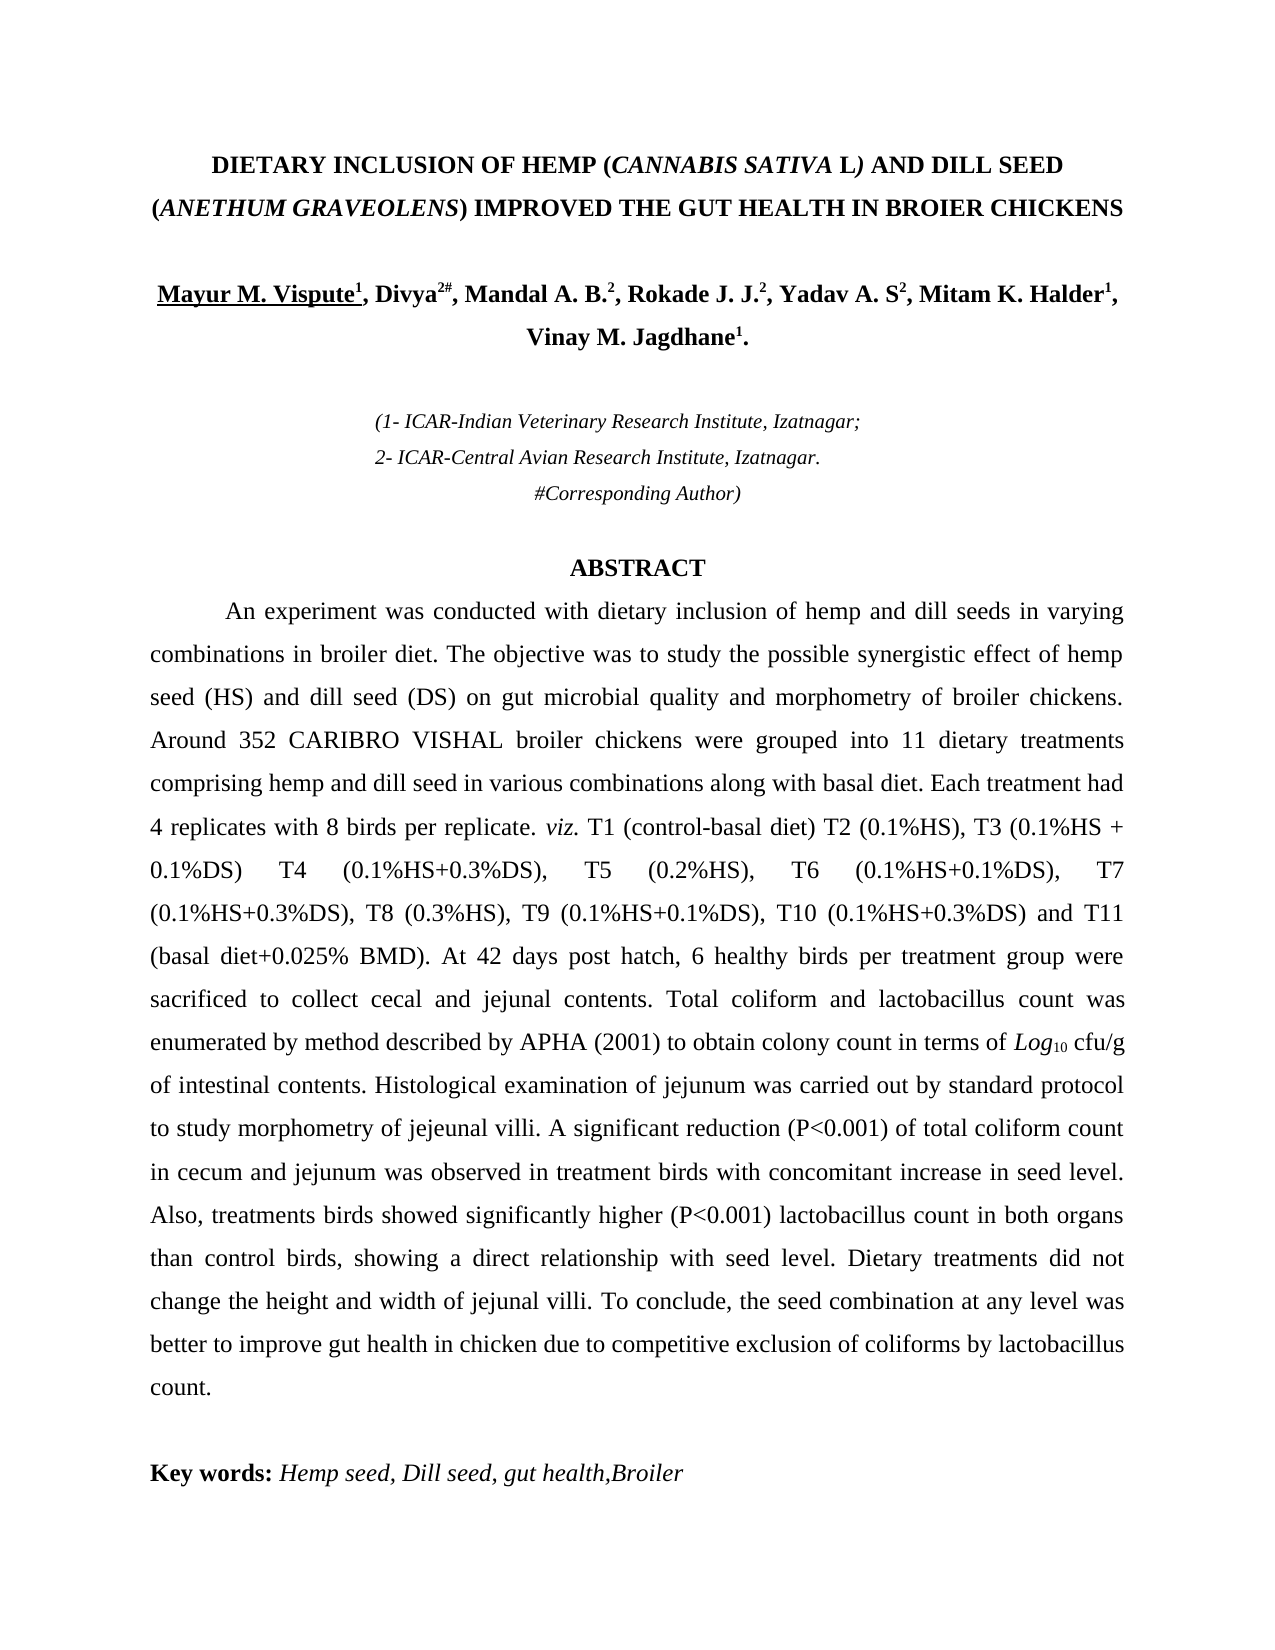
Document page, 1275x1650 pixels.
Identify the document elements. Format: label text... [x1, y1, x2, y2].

text Key words: Hemp seed, Dill seed, gut health,Broiler [150, 1458, 1125, 1487]
text An experiment was conducted with dietary inclusion of hemp and dill seeds in varying combinations in broiler diet. The objective was to study the possible synergistic effect of hemp seed (HS) and dill seed (DS) on gut microbial quality and morphometry of broiler chickens. Around 352 CARIBRO VISHAL broiler chickens were grouped into 11 dietary treatments comprising hemp and dill seed in various combinations along with basal diet. Each treatment had 4 replicates with 8 birds per replicate. viz. T1 (control-basal diet) T2 (0.1%HS), T3 (0.1%HS + 0.1%DS) T4 (0.1%HS+0.3%DS), T5 (0.2%HS), T6 (0.1%HS+0.1%DS), T7 (0.1%HS+0.3%DS), T8 (0.3%HS), T9 (0.1%HS+0.1%DS), T10 (0.1%HS+0.3%DS) and T11 (basal diet+0.025% BMD). At 42 days post hatch, 6 healthy birds per treatment group were sacrificed to collect cecal and jejunal contents. Total coliform and lactobacillus count was enumerated by method described by APHA (2001) to obtain colony count in terms of Log10 cfu/g of intestinal contents. Histological examination of jejunum was carried out by standard protocol to study morphometry of jejeunal villi. A significant reduction (P<0.001) of total coliform count in cecum and jejunum was observed in treatment birds with concomitant increase in seed level. Also, treatments birds showed significantly higher (P<0.001) lactobacillus count in both organs than control birds, showing a direct relationship with seed level. Dietary treatments did not change the height and width of jejunal villi. To conclude, the seed combination at any level was better to improve gut health in chicken due to competitive exclusion of coliforms by lactobacillus count. [150, 596, 1125, 1401]
list 2- ICAR-Central Avian Research Institute, Izatnagar. [300, 445, 1125, 469]
text ABSTRACT [150, 553, 1125, 582]
text DIETARY INCLUSION OF HEMP (CANNABIS SATIVA L) AND DILL SEED (ANETHUM GRAVEOLENS) IMPROVED THE GUT HEALTH IN BROIER CHICKENS [150, 150, 1125, 222]
text #Corresponding Author) [150, 481, 1125, 505]
text (1- ICAR-Indian Veterinary Research Institute, Izatnagar; [300, 409, 1125, 433]
text Mayur M. Vispute1, Divya2#, Mandal A. B.2, Rokade J. J.2, Yadav A. S2, Mitam K. Halder1, Vinay M. Jagdhane1. [150, 279, 1125, 351]
